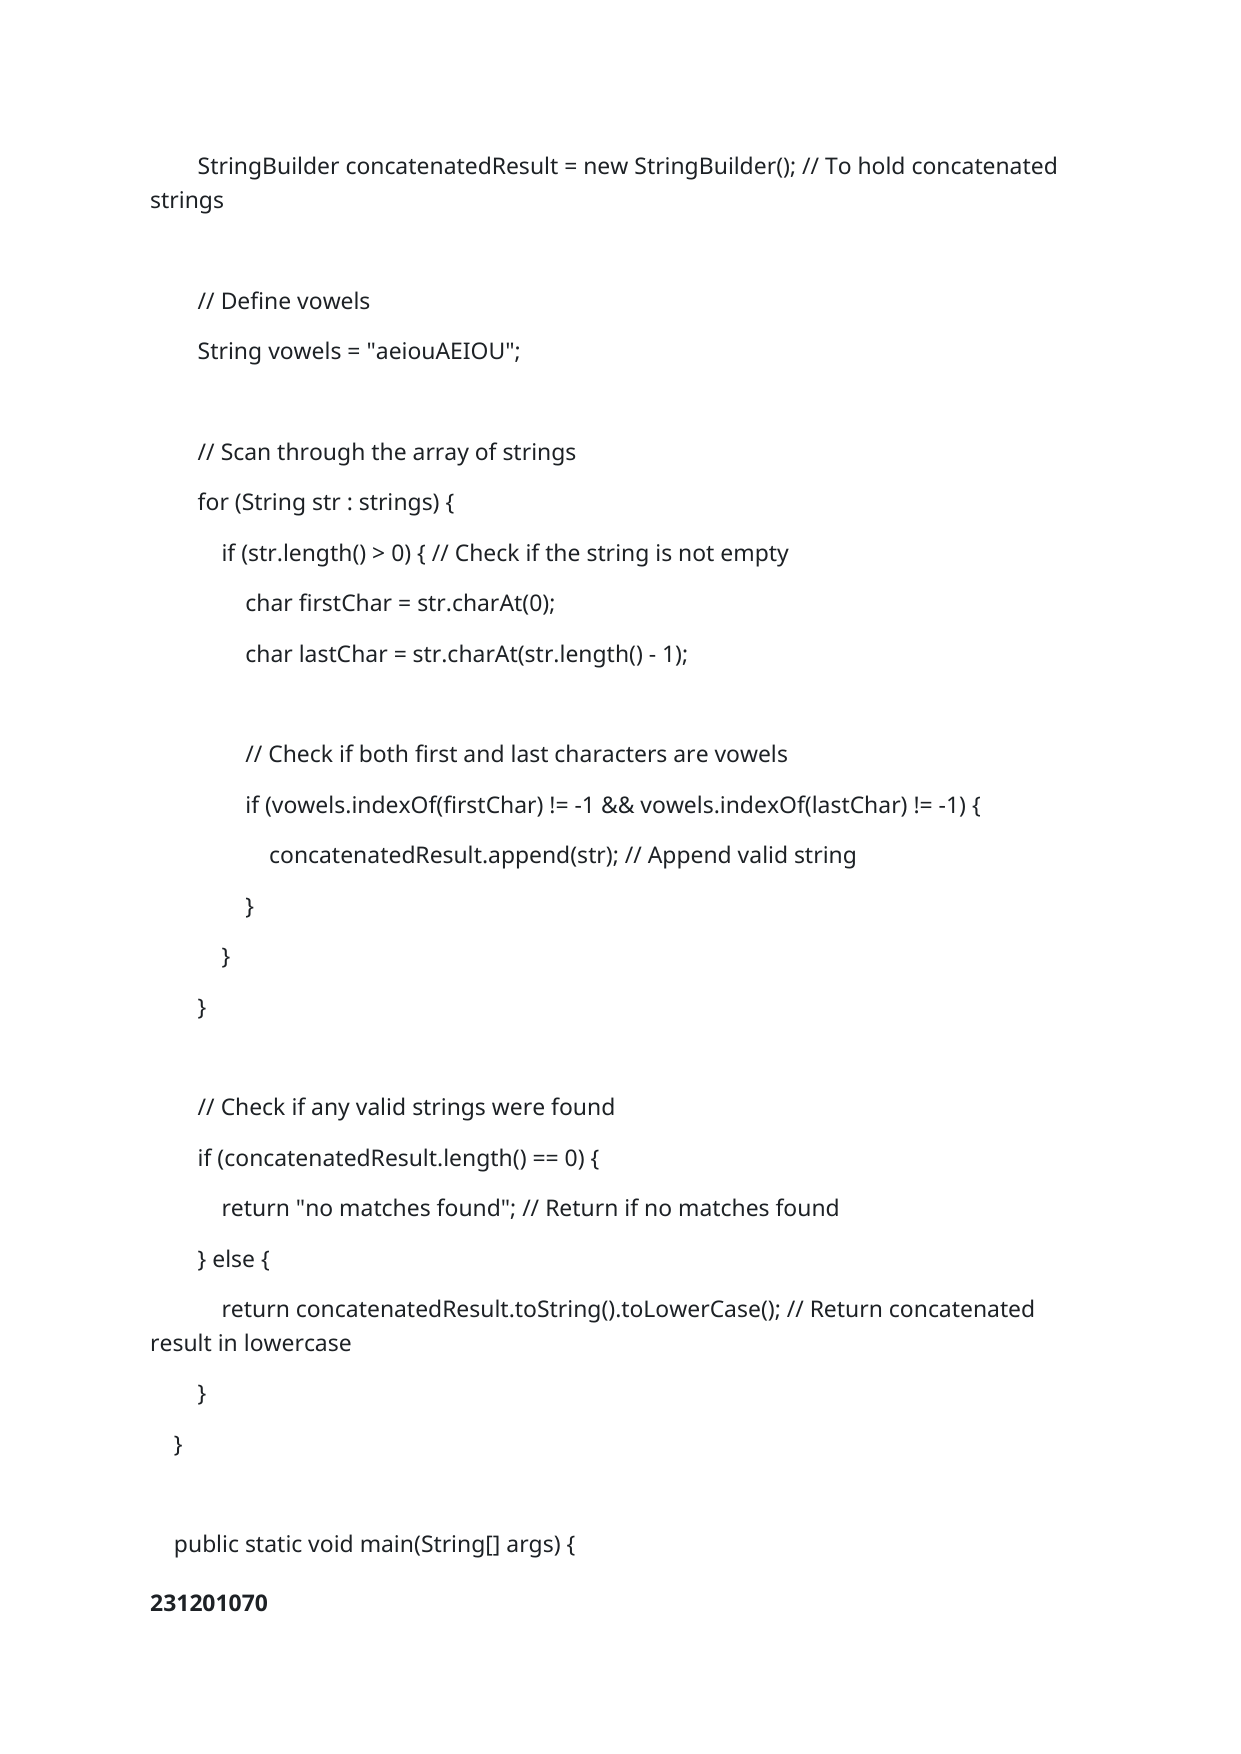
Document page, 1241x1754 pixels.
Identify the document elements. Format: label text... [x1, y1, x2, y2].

text } else { [150, 1242, 1090, 1274]
text } [150, 889, 1090, 921]
text // Check if any valid strings were found [150, 1091, 1090, 1122]
text char lastChar = str.charAt(str.length() - 1); [150, 637, 1090, 669]
text String vowels = "aeiouAEIOU"; [150, 335, 1090, 366]
text } [150, 990, 1090, 1022]
text return concatenatedResult.toString().toLowerCase(); // Return concatenated result in lowercase [150, 1293, 1090, 1358]
text // Define vowels [150, 284, 1090, 316]
text } [150, 1377, 1090, 1408]
text if (concatenatedResult.length() == 0) { [150, 1142, 1090, 1173]
text return "no matches found"; // Return if no matches found [150, 1192, 1090, 1223]
text char firstChar = str.charAt(0); [150, 587, 1090, 618]
text concatenatedResult.append(str); // Append valid string [150, 839, 1090, 870]
text for (String str : strings) { [150, 486, 1090, 517]
text public static void main(String[] args) { [150, 1528, 1090, 1559]
text } [150, 1427, 1090, 1459]
text if (str.length() > 0) { // Check if the string is not empty [150, 537, 1090, 568]
text // Scan through the array of strings [150, 436, 1090, 467]
text if (vowels.indexOf(firstChar) != -1 && vowels.indexOf(lastChar) != -1) { [150, 789, 1090, 820]
text // Check if both first and last characters are vowels [150, 738, 1090, 769]
text } [150, 940, 1090, 971]
text StringBuilder concatenatedResult = new StringBuilder(); // To hold concatenated strings [150, 150, 1090, 215]
